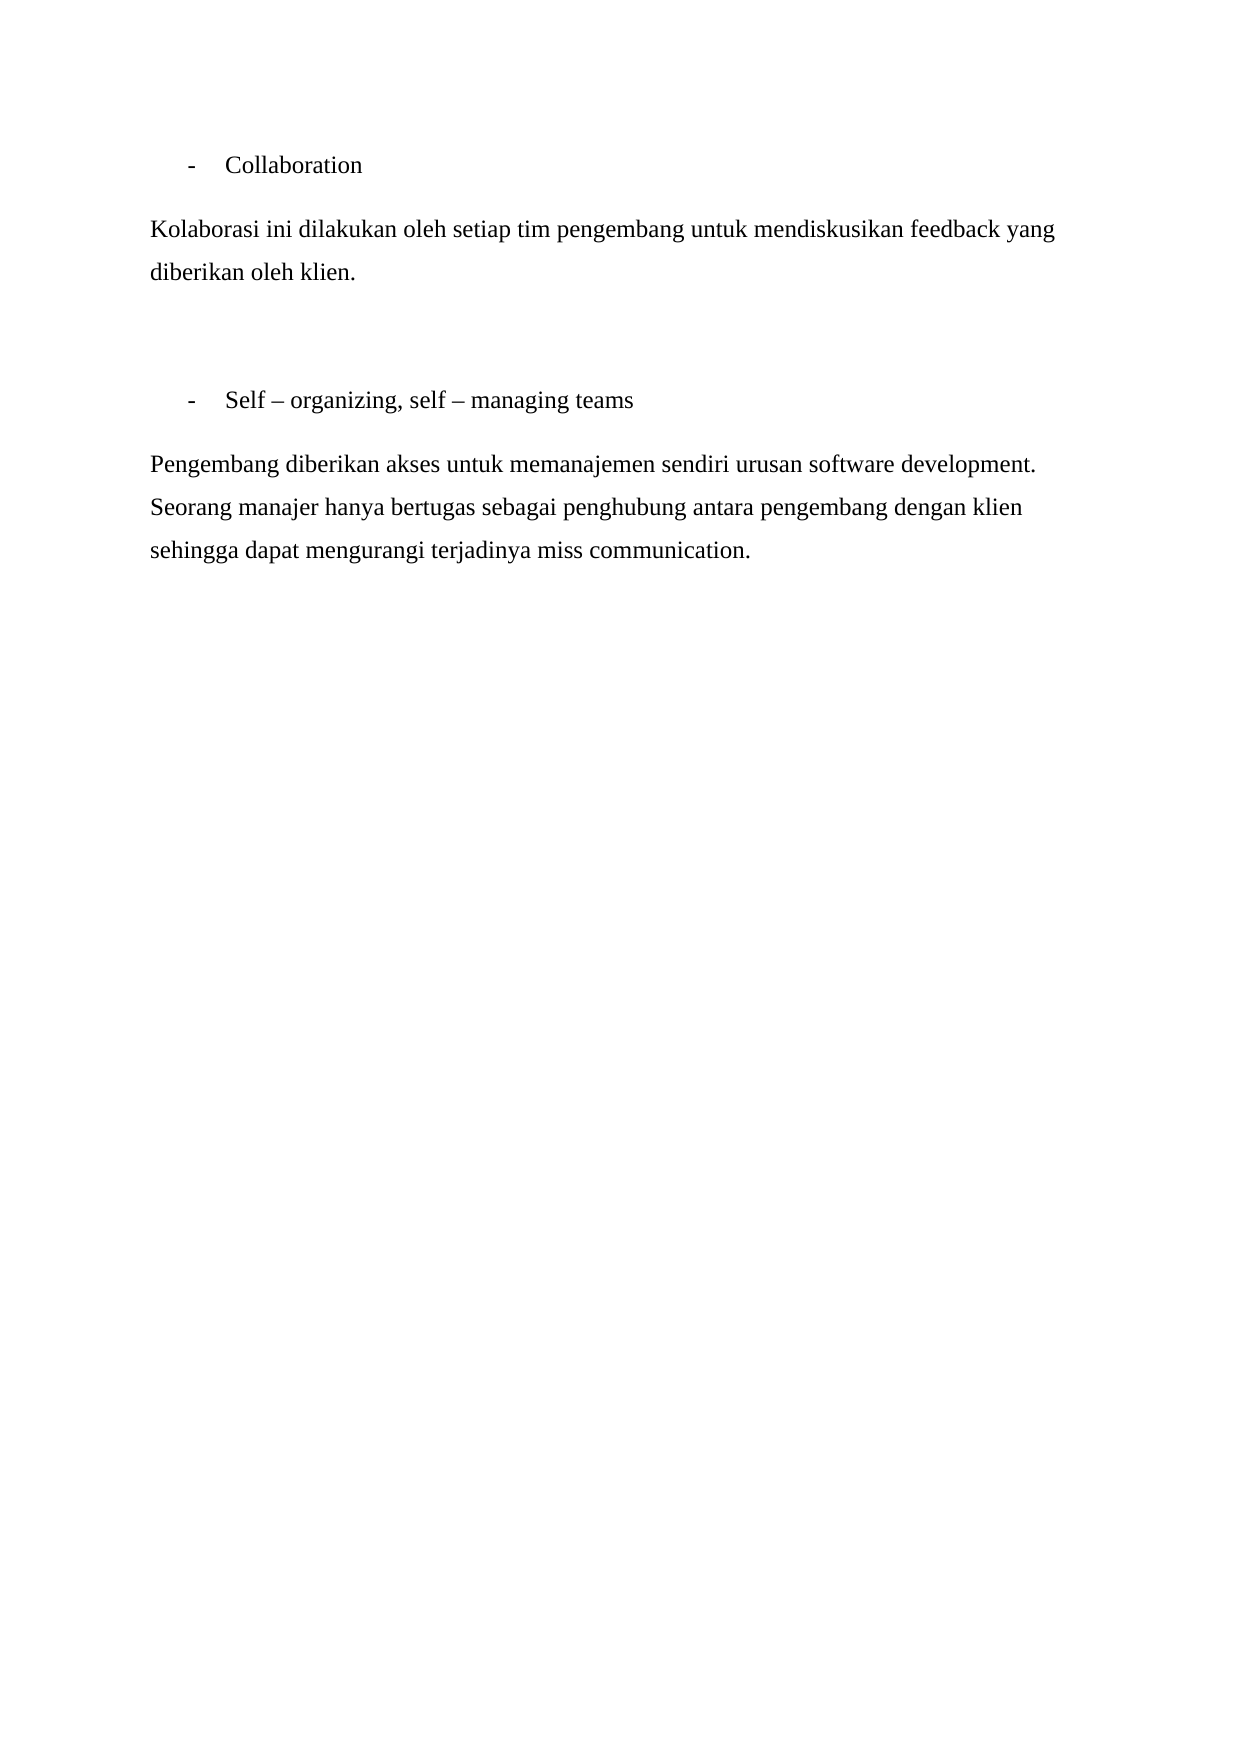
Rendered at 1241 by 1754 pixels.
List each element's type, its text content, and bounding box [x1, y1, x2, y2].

list Self – organizing, self – managing teams [187, 385, 1090, 414]
text Kolaborasi ini dilakukan oleh setiap tim pengembang untuk mendiskusikan feedback yang diberikan oleh klien. [150, 214, 1090, 286]
list Collaboration [187, 150, 1090, 179]
text Pengembang diberikan akses untuk memanajemen sendiri urusan software development. Seorang manajer hanya bertugas sebagai penghubung antara pengembang dengan klien sehingga dapat mengurangi terjadinya miss communication. [150, 449, 1090, 564]
